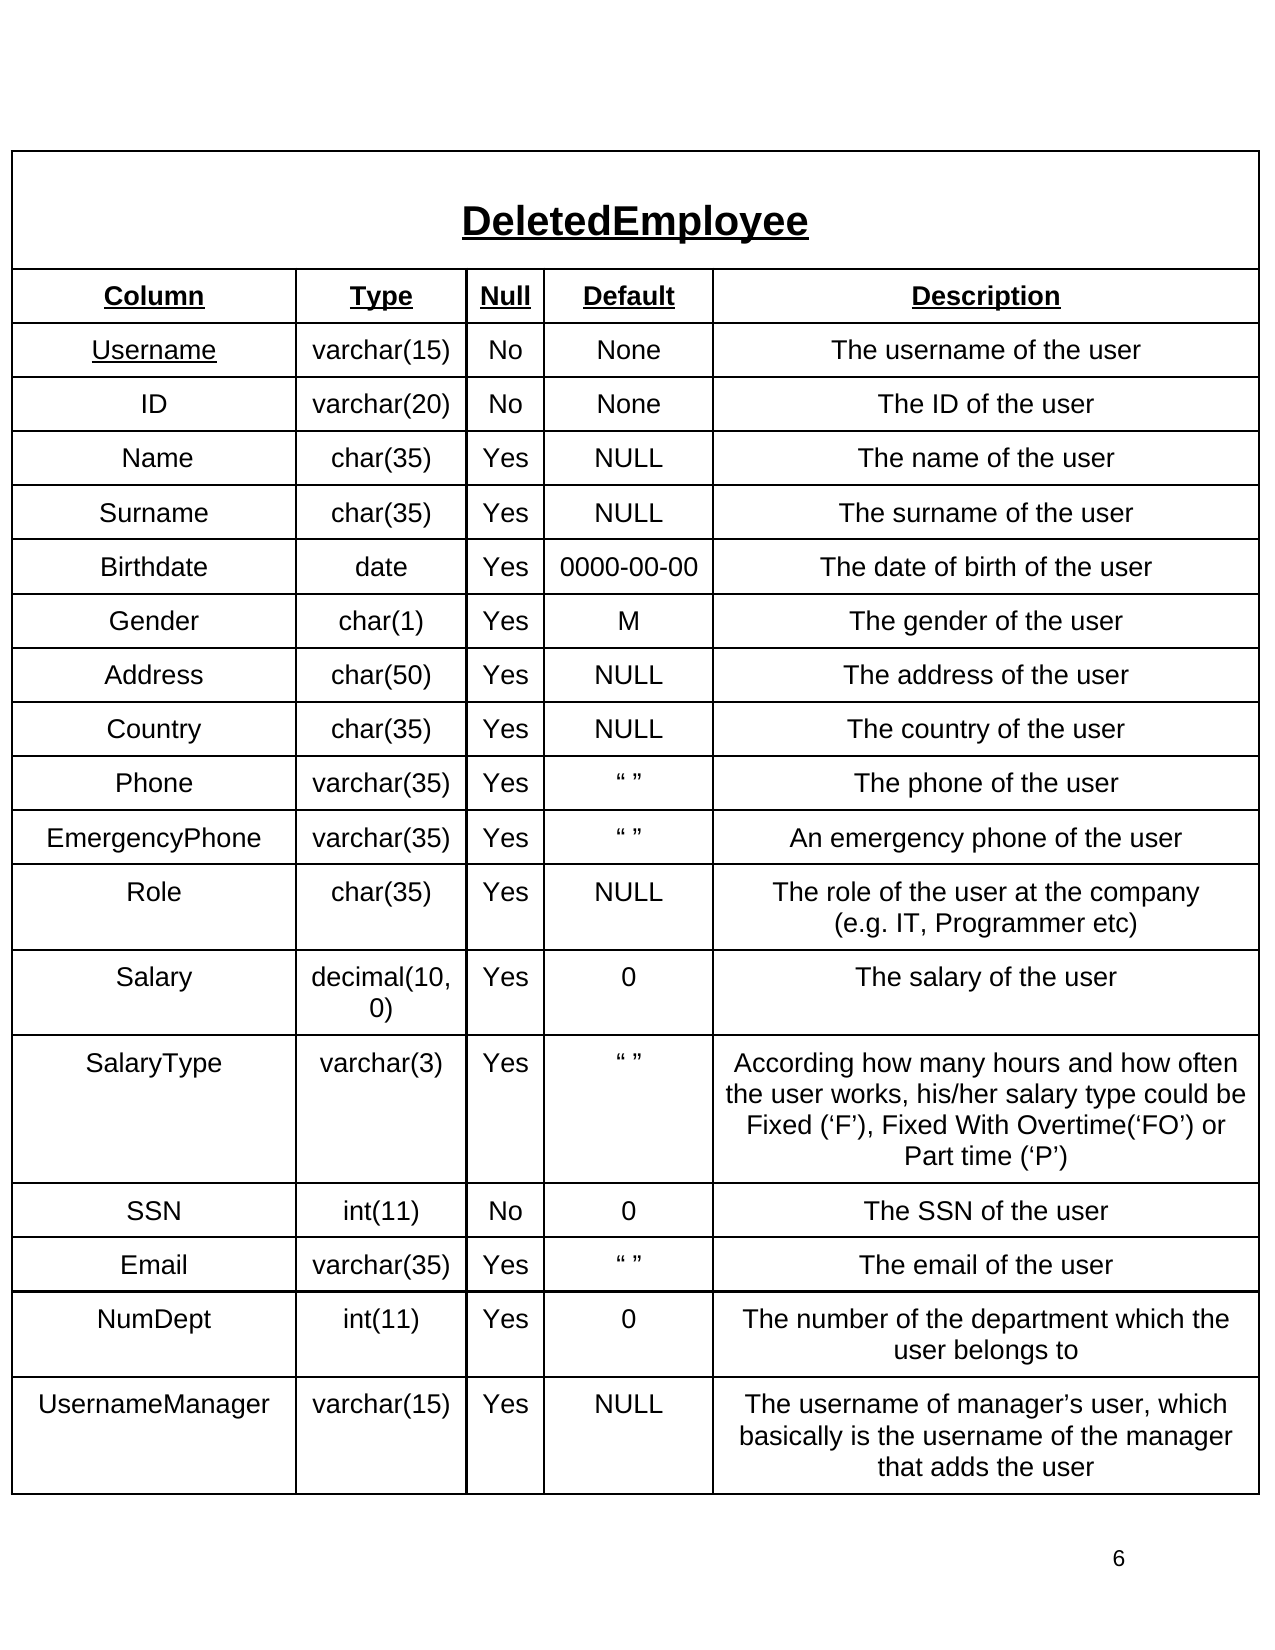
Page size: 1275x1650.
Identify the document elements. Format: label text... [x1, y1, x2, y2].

table_cell char(35) [297, 703, 465, 755]
table_cell varchar(15) [297, 324, 465, 376]
table_cell The SSN of the user [714, 1184, 1258, 1236]
table_cell Column [13, 270, 295, 322]
table_cell 0 [545, 1184, 712, 1236]
table_cell 0 [545, 951, 712, 1034]
table_cell SSN [13, 1184, 295, 1236]
table_cell Yes [468, 757, 543, 809]
table_cell int(11) [297, 1293, 465, 1376]
table_cell date [297, 540, 465, 592]
table_cell int(11) [297, 1184, 465, 1236]
table_cell Role [13, 865, 295, 949]
table_cell EmergencyPhone [13, 811, 295, 863]
table_cell varchar(35) [297, 1238, 465, 1290]
table_cell Default [545, 270, 712, 322]
table_cell None [545, 324, 712, 376]
table_cell No [468, 324, 543, 376]
table_cell The phone of the user [714, 757, 1258, 809]
table_cell NumDept [13, 1293, 295, 1376]
table_cell NULL [545, 703, 712, 755]
table_cell Yes [468, 1378, 543, 1492]
table_cell Yes [468, 540, 543, 592]
table_cell char(35) [297, 865, 465, 949]
table_cell “ ” [545, 1036, 712, 1182]
table_cell Yes [468, 432, 543, 484]
table_cell The salary of the user [714, 951, 1258, 1034]
table_cell Description [714, 270, 1258, 322]
table_cell Yes [468, 649, 543, 701]
table_cell Salary [13, 951, 295, 1034]
table_cell Surname [13, 486, 295, 538]
table_cell varchar(20) [297, 378, 465, 430]
table_cell The surname of the user [714, 486, 1258, 538]
table_cell “ ” [545, 811, 712, 863]
table_cell Yes [468, 1293, 543, 1376]
table_cell Yes [468, 865, 543, 949]
table_cell Yes [468, 703, 543, 755]
table_cell Name [13, 432, 295, 484]
table_cell Type [297, 270, 465, 322]
table_cell The gender of the user [714, 595, 1258, 647]
table_cell decimal(10,0) [297, 951, 465, 1034]
table_cell char(50) [297, 649, 465, 701]
table_cell “ ” [545, 757, 712, 809]
table_cell The username of the user [714, 324, 1258, 376]
table_cell NULL [545, 486, 712, 538]
table_cell Country [13, 703, 295, 755]
table_cell The name of the user [714, 432, 1258, 484]
table_cell Phone [13, 757, 295, 809]
table_header DeletedEmployee [13, 152, 1258, 267]
table_cell No [468, 1184, 543, 1236]
table_cell None [545, 378, 712, 430]
table_cell NULL [545, 865, 712, 949]
table_cell “ ” [545, 1238, 712, 1290]
table_cell varchar(35) [297, 757, 465, 809]
table_cell Yes [468, 811, 543, 863]
table_cell varchar(35) [297, 811, 465, 863]
table_cell SalaryType [13, 1036, 295, 1182]
table_cell Username [13, 324, 295, 376]
table_cell M [545, 595, 712, 647]
table_cell Gender [13, 595, 295, 647]
table_cell char(1) [297, 595, 465, 647]
table_cell The date of birth of the user [714, 540, 1258, 592]
table_cell The ID of the user [714, 378, 1258, 430]
table_cell ID [13, 378, 295, 430]
table_cell No [468, 378, 543, 430]
table_cell Yes [468, 486, 543, 538]
table_cell Yes [468, 1238, 543, 1290]
table_cell 0 [545, 1293, 712, 1376]
table_cell Yes [468, 1036, 543, 1182]
table_cell Birthdate [13, 540, 295, 592]
table_cell 0000-00-00 [545, 540, 712, 592]
table_cell Email [13, 1238, 295, 1290]
table_cell NULL [545, 649, 712, 701]
table_cell Yes [468, 951, 543, 1034]
table_cell UsernameManager [13, 1378, 295, 1492]
table_cell Address [13, 649, 295, 701]
table_cell Null [468, 270, 543, 322]
table_cell The username of manager’s user, which basically is the username of the manager that adds the user [714, 1378, 1258, 1492]
table_cell The email of the user [714, 1238, 1258, 1290]
table_cell NULL [545, 1378, 712, 1492]
table_cell varchar(15) [297, 1378, 465, 1492]
table_cell The address of the user [714, 649, 1258, 701]
table_cell Yes [468, 595, 543, 647]
table_cell NULL [545, 432, 712, 484]
table_cell The number of the department which the user belongs to [714, 1293, 1258, 1376]
table_cell char(35) [297, 486, 465, 538]
table_cell The role of the user at the company (e.g. IT, Programmer etc) [714, 865, 1258, 949]
table_cell The country of the user [714, 703, 1258, 755]
table_cell An emergency phone of the user [714, 811, 1258, 863]
table_cell char(35) [297, 432, 465, 484]
table_cell varchar(3) [297, 1036, 465, 1182]
table_cell According how many hours and how often the user works, his/her salary type could be Fixed (‘F’), Fixed With Overtime(‘FO’) or Part time (‘P’) [714, 1036, 1258, 1182]
